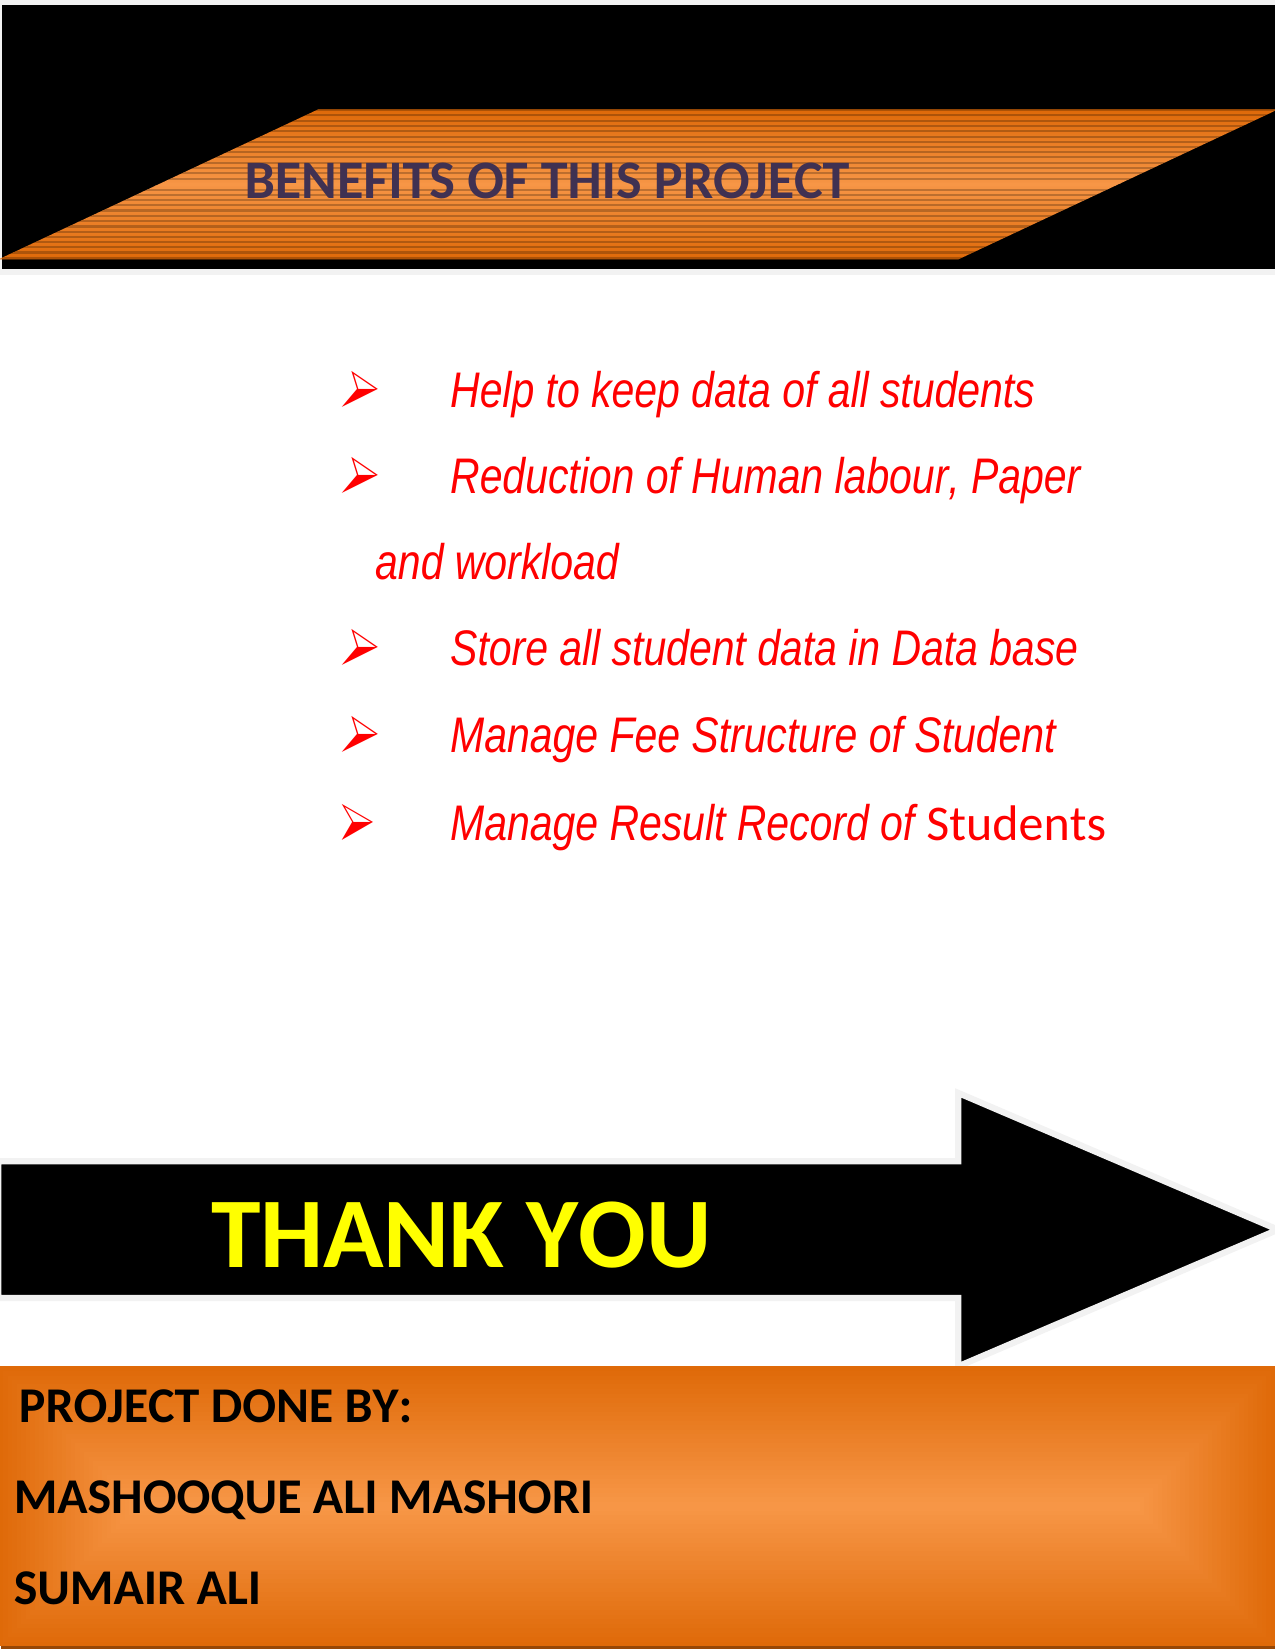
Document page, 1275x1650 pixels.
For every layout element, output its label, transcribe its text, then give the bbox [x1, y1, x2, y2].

list Help to keep data of all students [337, 360, 1125, 418]
list Manage Fee Structure of Student [337, 705, 1125, 763]
list Store all student data in Data base [337, 619, 1125, 677]
list Reduction of Human labour, Paper and workload [337, 447, 1125, 590]
list Manage Result Record of Students [337, 792, 1125, 853]
